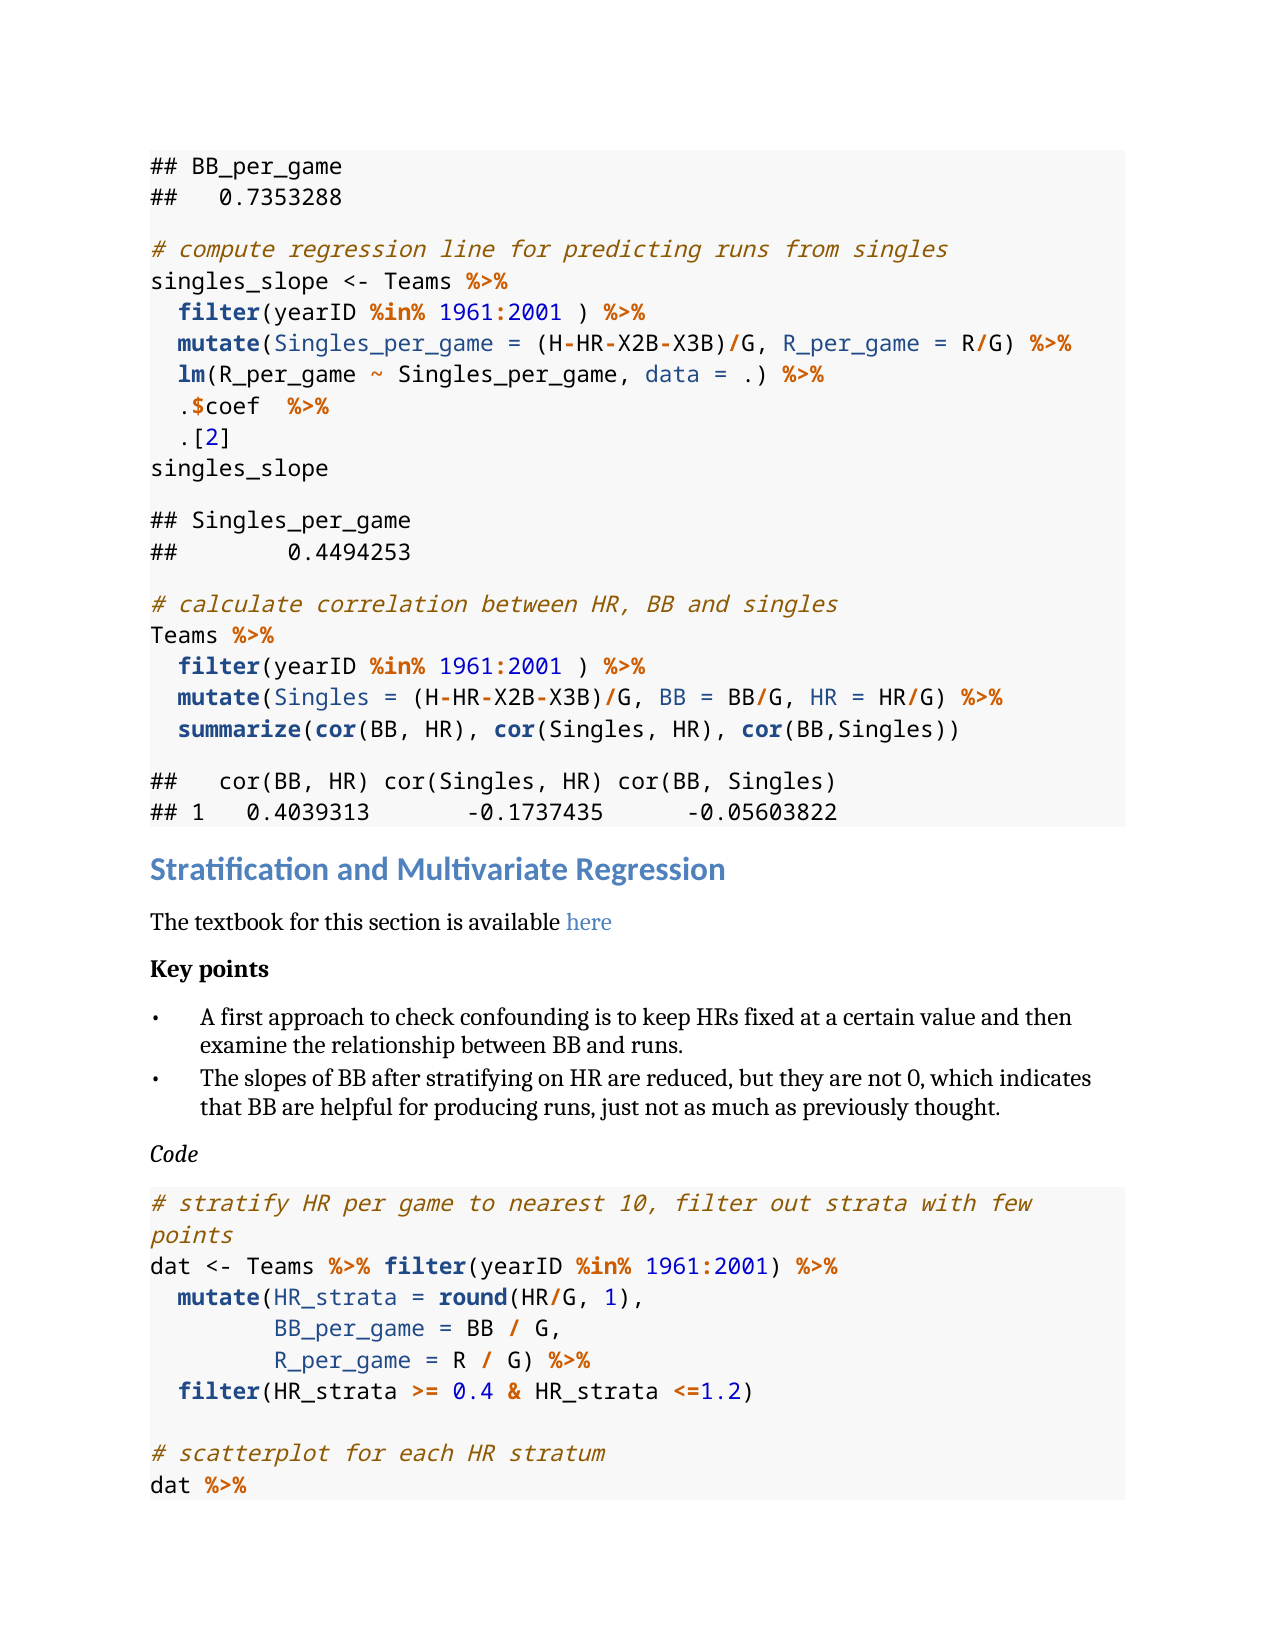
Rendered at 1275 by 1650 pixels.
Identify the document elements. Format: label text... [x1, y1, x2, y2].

text # calculate correlation between HR, BB and singles Teams %>% filter(yearID %in% 1961:2001 ) %>% mutate(Singles = (H-HR-X2B-X3B)/G, BB = BB/G, HR = HR/G) %>% summarize(cor(BB, HR), cor(Singles, HR), cor(BB,Singles)) [150, 587, 1125, 744]
text ## BB_per_game ## 0.7353288 [150, 150, 1125, 212]
text # compute regression line for predicting runs from singles singles_slope <- Teams %>% filter(yearID %in% 1961:2001 ) %>% mutate(Singles_per_game = (H-HR-X2B-X3B)/G, R_per_game = R/G) %>% lm(R_per_game ~ Singles_per_game, data = .) %>% .$coef %>% .[2] singles_slope [150, 233, 1125, 483]
list A first approach to check confounding is to keep HRs fixed at a certain value and then examine the relationship between BB and runs. [150, 1002, 1125, 1060]
text Key points [150, 955, 1125, 984]
text ## Singles_per_game ## 0.4494253 [150, 504, 1125, 567]
text The textbook for this section is available here [150, 907, 1125, 936]
text Code [150, 1140, 1125, 1169]
list The slopes of BB after stratifying on HR are reduced, but they are not 0, which indicates that BB are helpful for producing runs, just not as much as previously thought. [150, 1064, 1125, 1121]
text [150, 1187, 1125, 1500]
text ## cor(BB, HR) cor(Singles, HR) cor(BB, Singles) ## 1 0.4039313 -0.1737435 -0.05603822 [150, 764, 1125, 827]
subtitle Stratification and Multivariate Regression [150, 848, 1125, 889]
